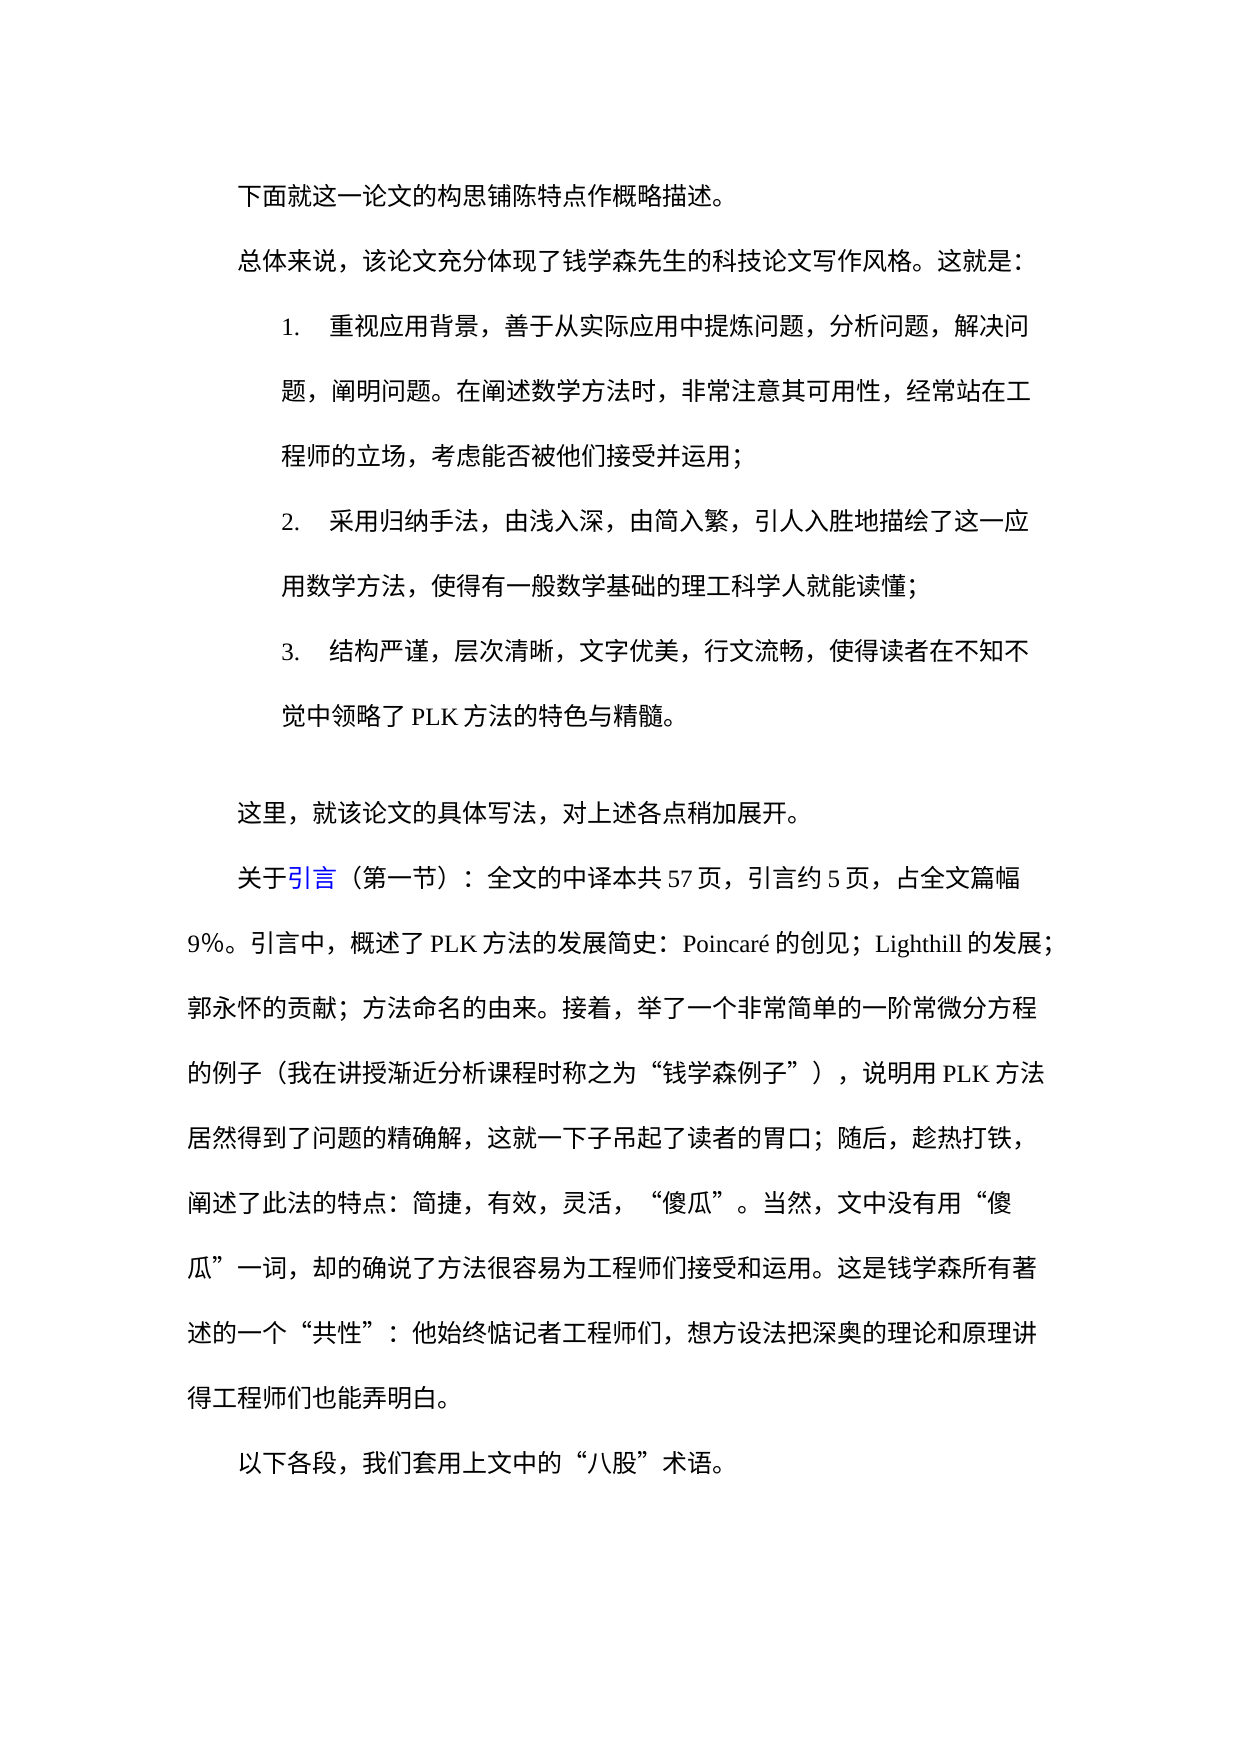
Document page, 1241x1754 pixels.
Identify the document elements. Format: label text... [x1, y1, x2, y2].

text 1. 重视应用背景，善于从实际应用中提炼问题，分析问题，解决问题，阐明问题。在阐述数学方法时，非常注意其可用性，经常站在工程师的立场，考虑能否被他们接受并运用； [281, 292, 1053, 487]
text 以下各段，我们套用上文中的“八股”术语。 [187, 1429, 1053, 1494]
text 2. 采用归纳手法，由浅入深，由简入繁，引人入胜地描绘了这一应用数学方法，使得有一般数学基础的理工科学人就能读懂； [281, 487, 1053, 617]
text 这里，就该论文的具体写法，对上述各点稍加展开。 [187, 779, 1053, 844]
text 关于引言（第一节）：全文的中译本共57页，引言约5页，占全文篇幅9％。引言中，概述了PLK方法的发展简史：Poincaré的创见；Lighthill的发展；郭永怀的贡献；方法命名的由来。接着，举了一个非常简单的一阶常微分方程的例子（我在讲授渐近分析课程时称之为“钱学森例子”），说明用PLK方法居然得到了问题的精确解，这就一下子吊起了读者的胃口；随后，趁热打铁，阐述了此法的特点：简捷，有效，灵活，“傻瓜”。当然，文中没有用“傻瓜”一词，却的确说了方法很容易为工程师们接受和运用。这是钱学森所有著述的一个“共性”：他始终惦记者工程师们，想方设法把深奥的理论和原理讲得工程师们也能弄明白。 [187, 844, 1053, 1429]
text 下面就这一论文的构思铺陈特点作概略描述。 [187, 162, 1053, 227]
text 总体来说，该论文充分体现了钱学森先生的科技论文写作风格。这就是： [187, 227, 1053, 292]
text 3. 结构严谨，层次清晰，文字优美，行文流畅，使得读者在不知不觉中领略了PLK方法的特色与精髓。 [281, 617, 1053, 747]
